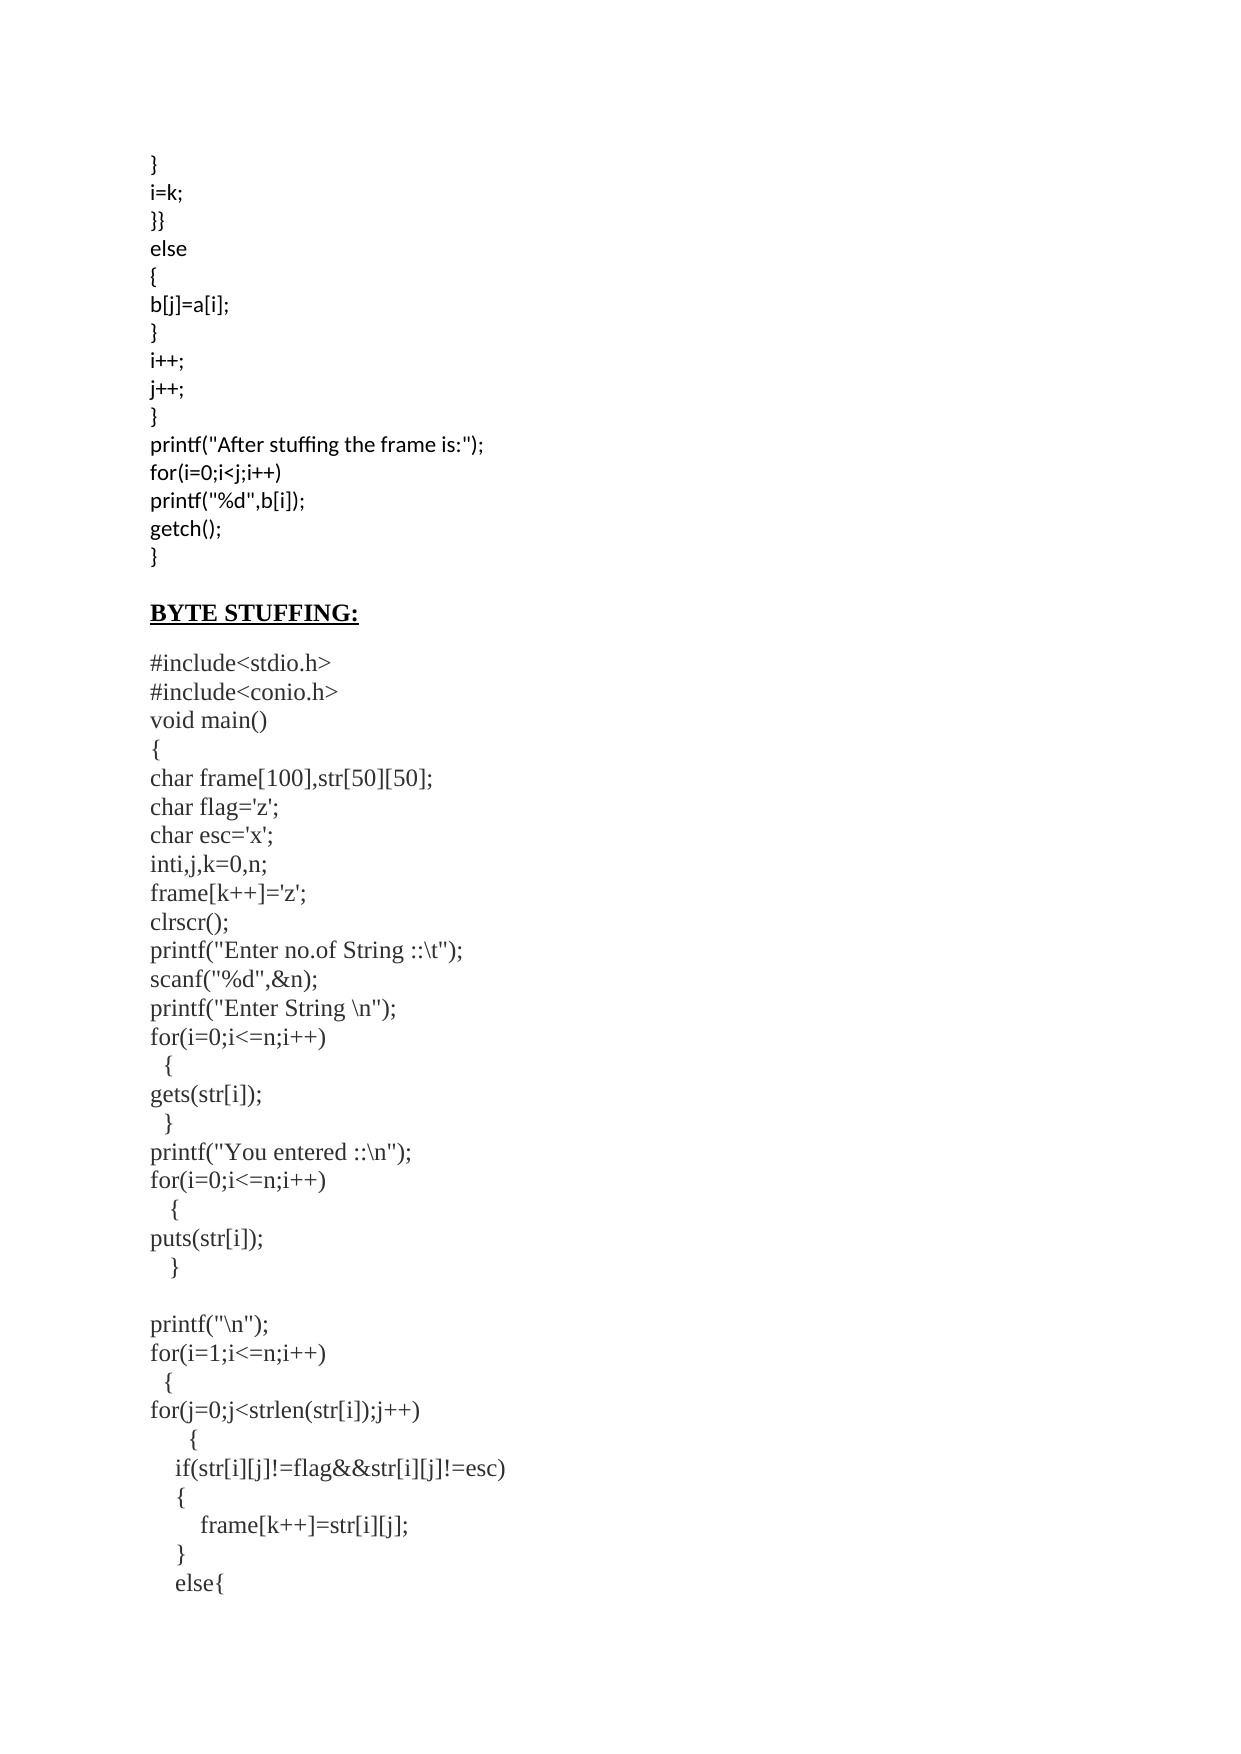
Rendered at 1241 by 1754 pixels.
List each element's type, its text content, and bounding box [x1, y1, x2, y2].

text puts(str[i]); [150, 1223, 1090, 1252]
text else [150, 234, 1090, 262]
text getch(); [150, 514, 1090, 542]
text printf("%d",b[i]); [150, 486, 1090, 514]
text j++; [150, 374, 1090, 402]
text char flag='z'; [150, 792, 1090, 820]
text { [150, 1482, 1090, 1510]
text BYTE STUFFING: [150, 598, 1090, 627]
text for(i=0;i<=n;i++) [150, 1165, 1090, 1194]
text scanf("%d",&n); [150, 964, 1090, 993]
text b[j]=a[i]; [150, 290, 1090, 318]
text } [150, 1252, 1090, 1280]
text for(i=0;i<j;i++) [150, 458, 1090, 486]
text } [150, 542, 1090, 570]
text i=k; [150, 178, 1090, 206]
text printf("\n"); [150, 1309, 1090, 1338]
text } [150, 1108, 1090, 1137]
text inti,j,k=0,n; [150, 849, 1090, 878]
text { [150, 262, 1090, 290]
text char esc='x'; [150, 820, 1090, 849]
text }} [150, 206, 1090, 234]
text #include<conio.h> [150, 677, 1090, 705]
text { [150, 1367, 1090, 1395]
text for(i=1;i<=n;i++) [150, 1338, 1090, 1367]
text } [150, 402, 1090, 430]
text { [150, 734, 1090, 763]
text printf("After stuffing the frame is:"); [150, 430, 1090, 458]
text printf("You entered ::\n"); [150, 1137, 1090, 1165]
text i++; [150, 346, 1090, 374]
text else{ [150, 1568, 1090, 1597]
text { [150, 1194, 1090, 1223]
text } [150, 1539, 1090, 1568]
text { [150, 1424, 1090, 1453]
text gets(str[i]); [150, 1079, 1090, 1108]
text { [150, 1050, 1090, 1079]
text char frame[100],str[50][50]; [150, 763, 1090, 792]
text for(j=0;j<strlen(str[i]);j++) [150, 1395, 1090, 1424]
text #include<stdio.h> [150, 648, 1090, 677]
text frame[k++]=str[i][j]; [150, 1510, 1090, 1539]
text } [150, 318, 1090, 346]
text clrscr(); [150, 907, 1090, 935]
text printf("Enter String \n"); [150, 993, 1090, 1022]
text void main() [150, 705, 1090, 734]
text for(i=0;i<=n;i++) [150, 1022, 1090, 1050]
text frame[k++]='z'; [150, 878, 1090, 907]
text } [150, 150, 1090, 178]
text if(str[i][j]!=flag&&str[i][j]!=esc) [150, 1453, 1090, 1482]
text printf("Enter no.of String ::\t"); [150, 935, 1090, 964]
